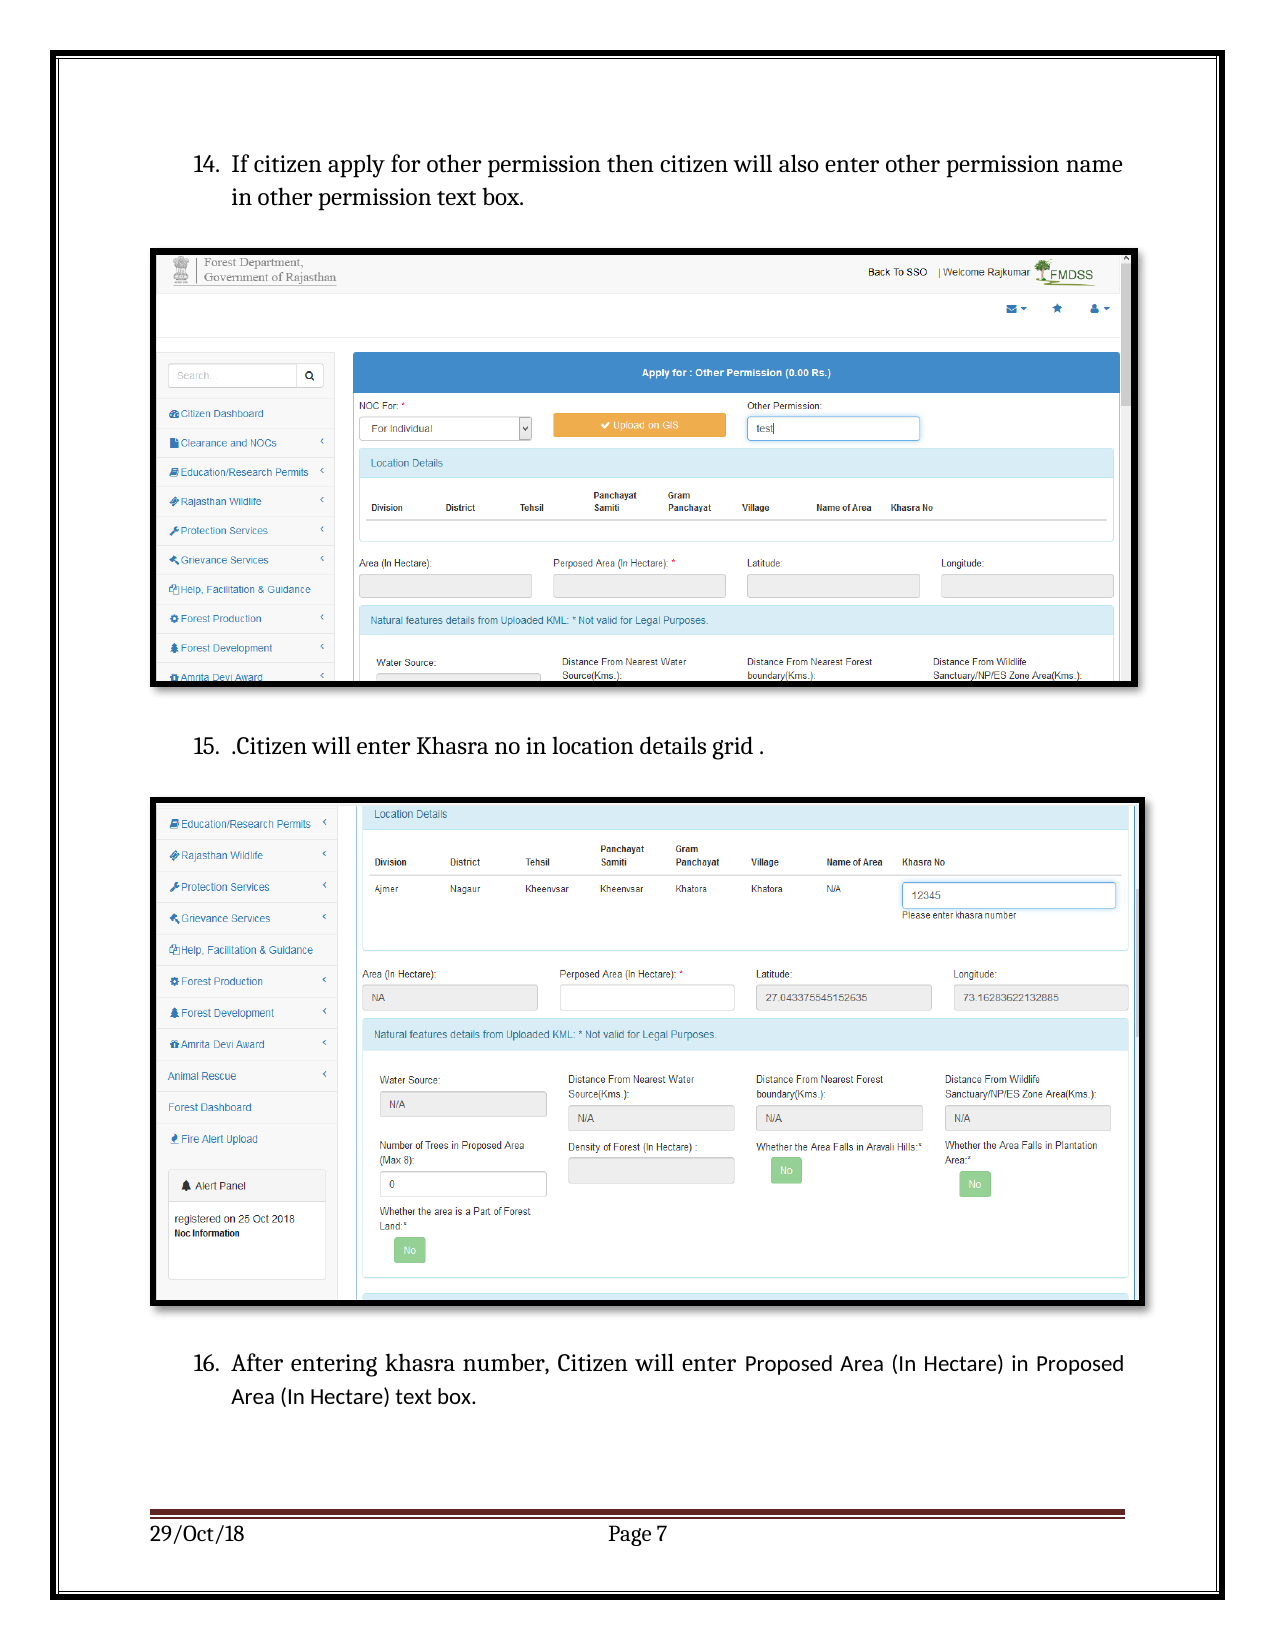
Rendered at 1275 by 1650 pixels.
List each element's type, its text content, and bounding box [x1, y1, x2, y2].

list After entering khasra number, Citizen will enter Proposed Area (In Hectare) in Proposed Area (In Hectare) text box. [194, 1349, 1125, 1410]
picture [156, 803, 1139, 1300]
list If citizen apply for other permission then citizen will also enter other permission name in other permission text box. [194, 150, 1125, 212]
picture [156, 255, 1131, 681]
list .Citizen will enter Khasra no in location details grid . [194, 732, 1125, 761]
